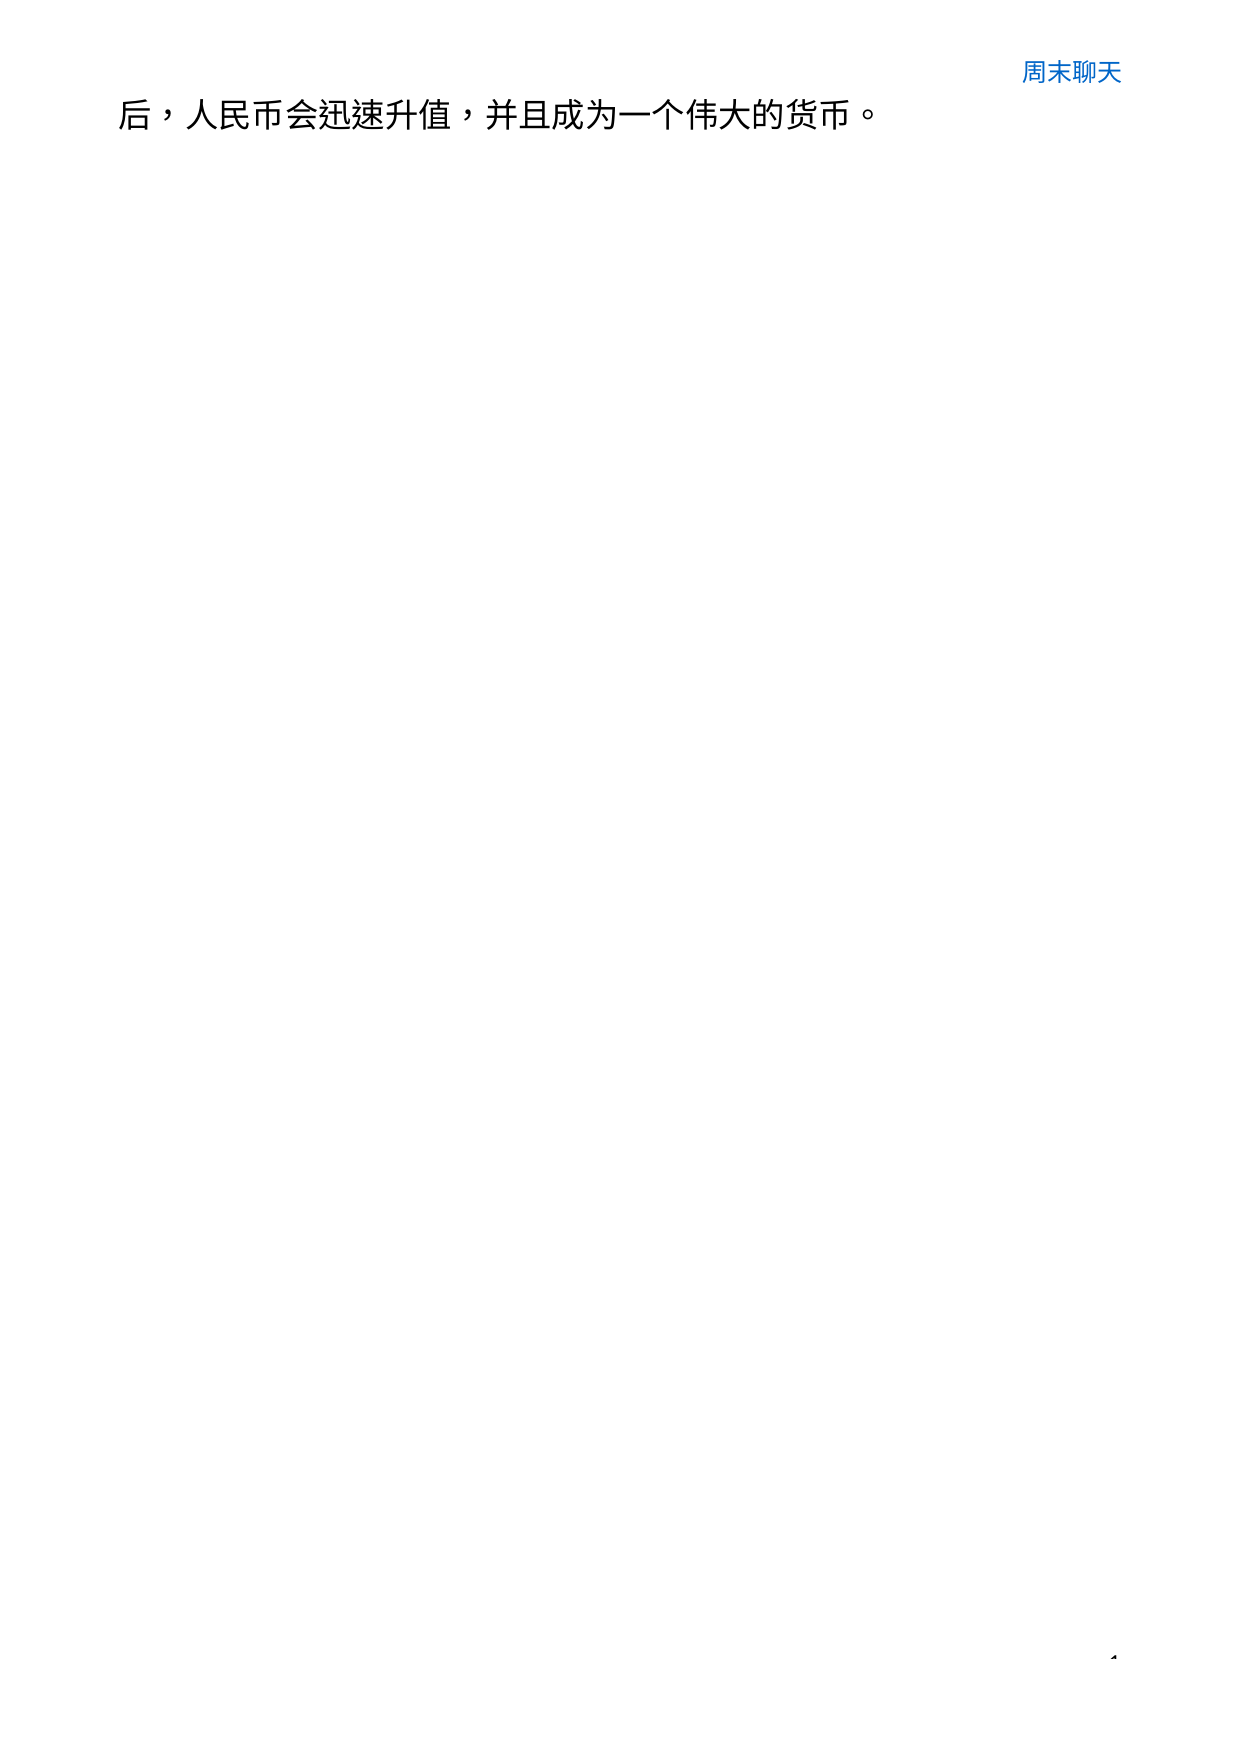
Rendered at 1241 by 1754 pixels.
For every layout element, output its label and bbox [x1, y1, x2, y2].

text [118, 85, 1122, 137]
